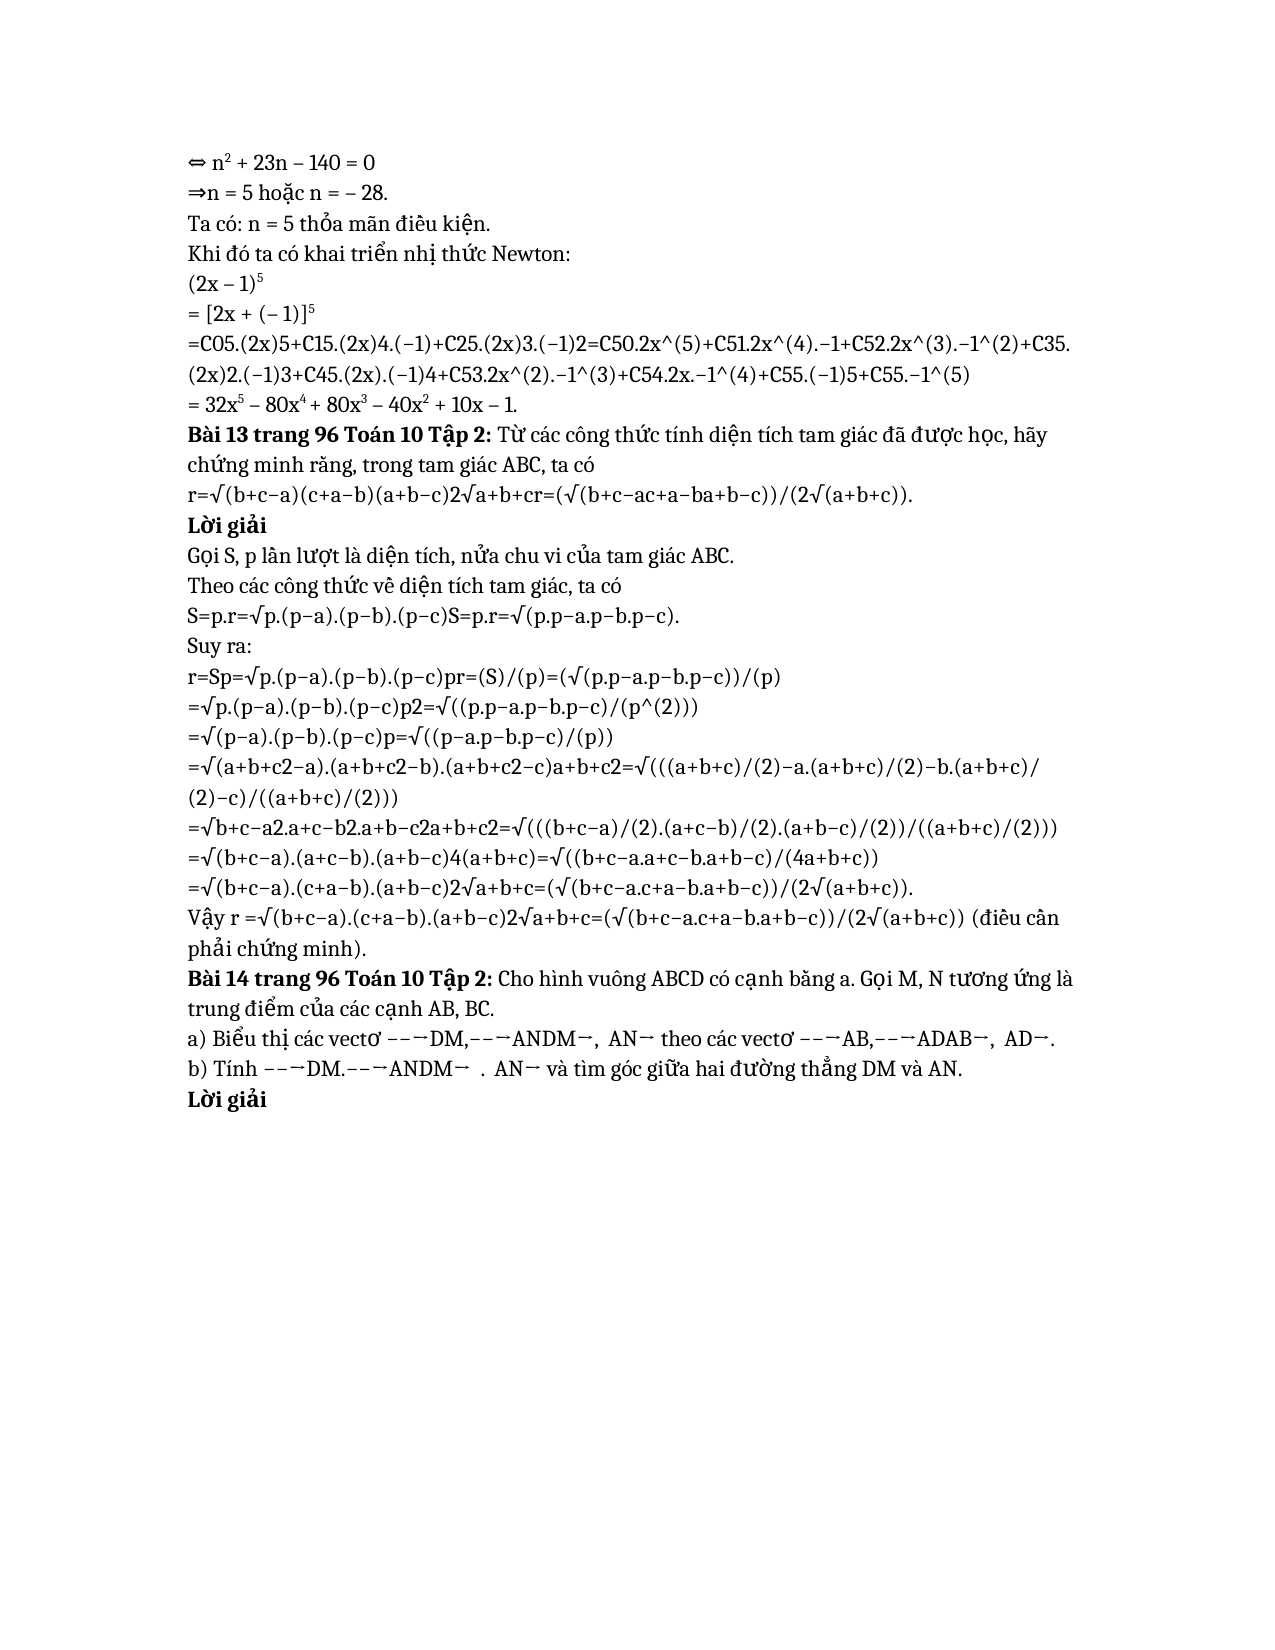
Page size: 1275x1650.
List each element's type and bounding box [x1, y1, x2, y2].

text [187, 150, 1087, 1113]
